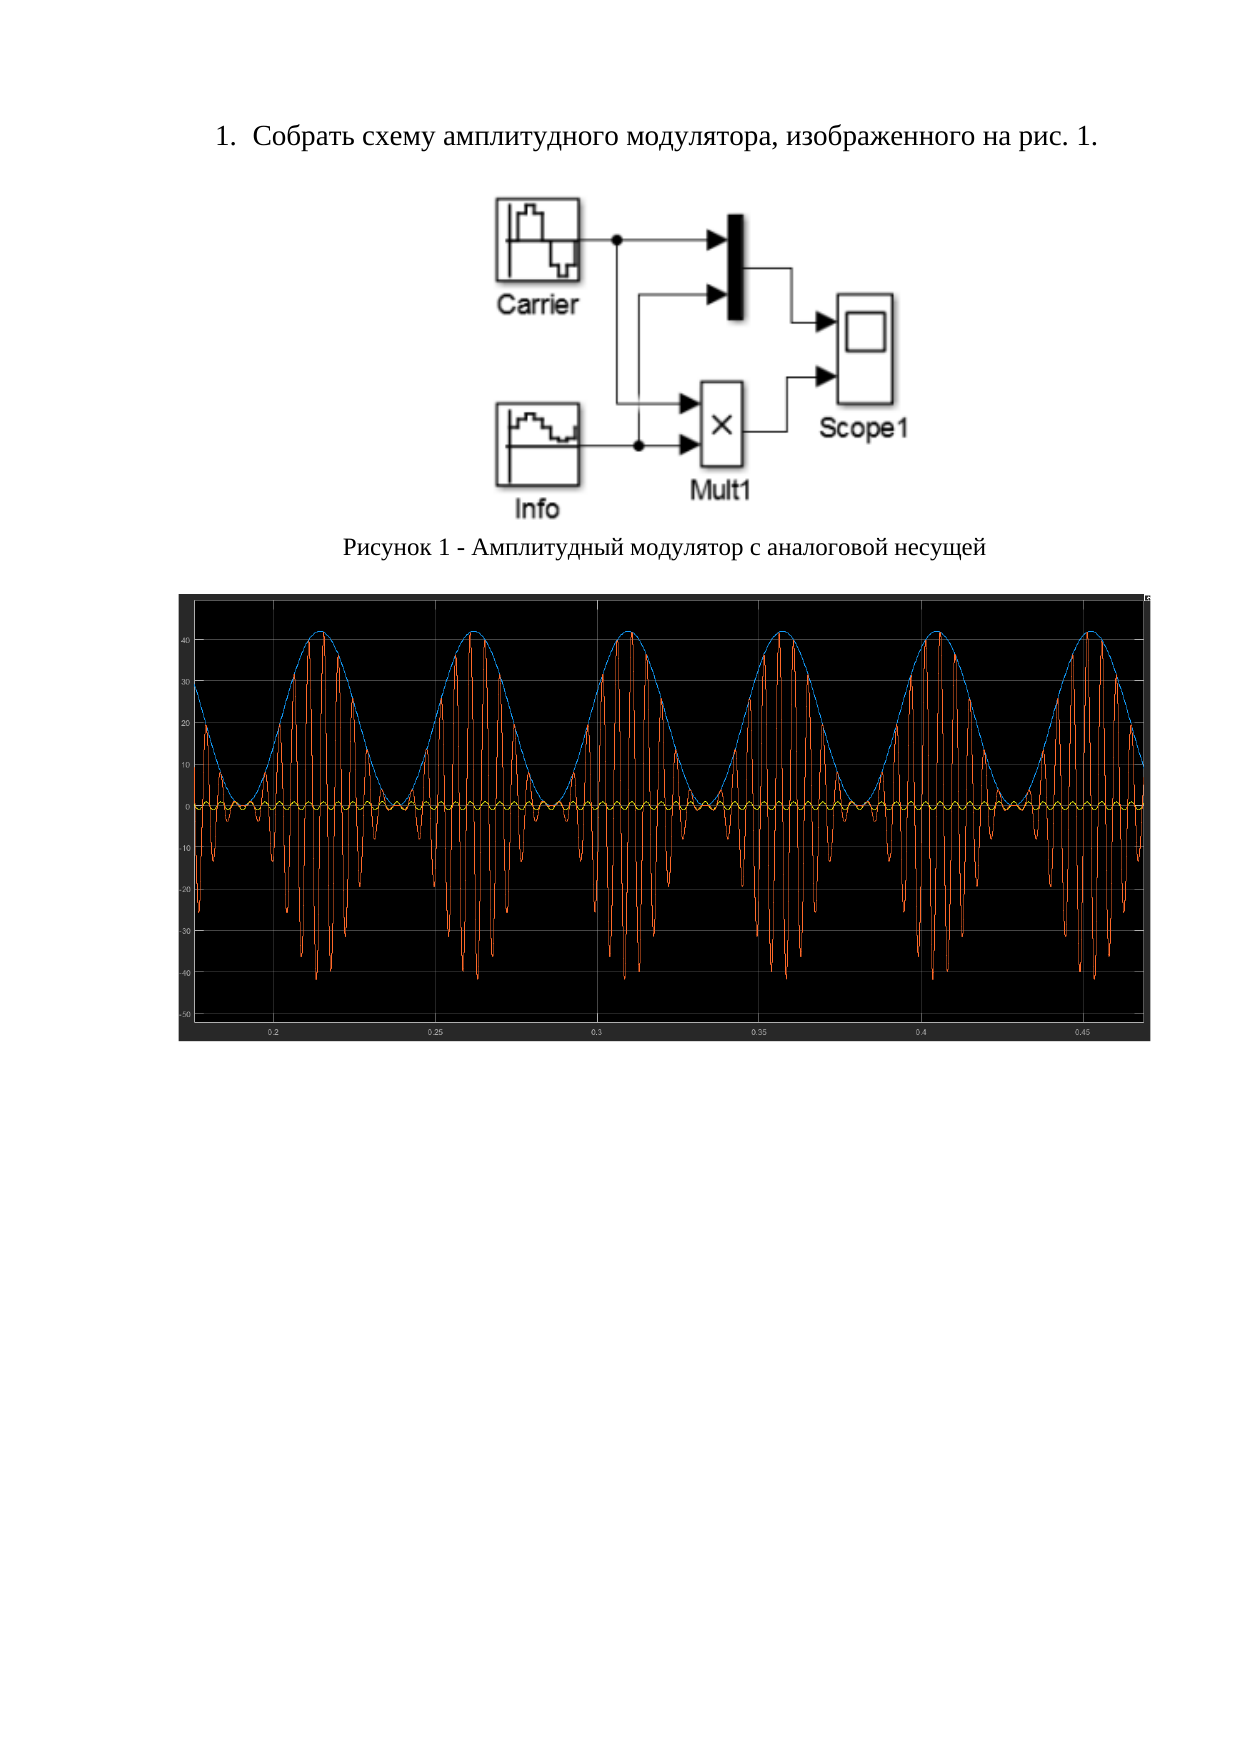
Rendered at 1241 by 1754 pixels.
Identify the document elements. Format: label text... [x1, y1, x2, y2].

picture [178, 594, 1151, 1042]
text Рисунок 1 - Амплитудный модулятор с аналоговой несущей [177, 532, 1152, 561]
picture [465, 185, 939, 533]
list Собрать схему амплитудного модулятора, изображенного на рис. 1. [215, 118, 1152, 152]
